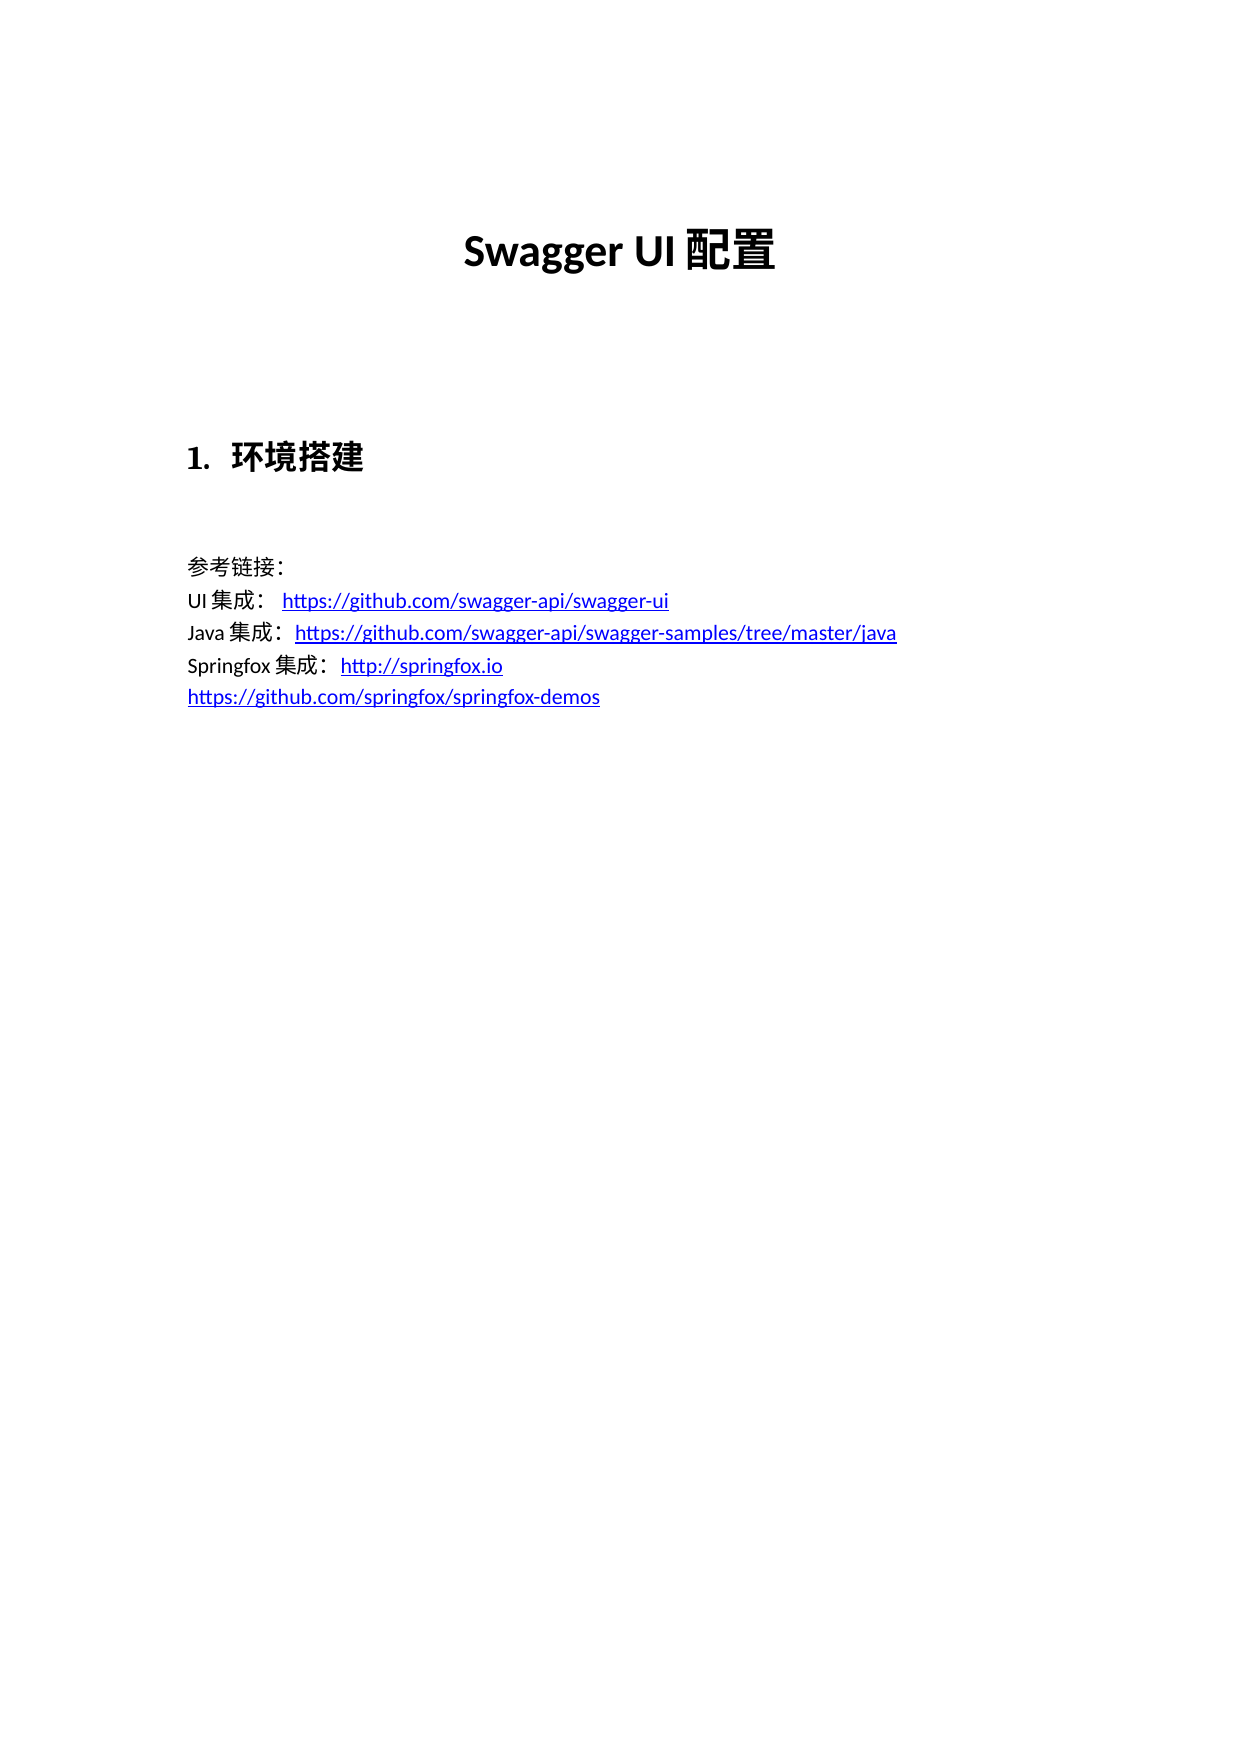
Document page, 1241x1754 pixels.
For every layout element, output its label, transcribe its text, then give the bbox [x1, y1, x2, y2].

text UI集成： https://github.com/swagger-api/swagger-ui [187, 582, 1053, 615]
text 参考链接： [187, 550, 1053, 582]
text Springfox集成：http://springfox.io [187, 647, 1053, 680]
text https://github.com/springfox/springfox-demos [187, 680, 1053, 712]
subtitle Swagger UI配置 [187, 197, 1053, 295]
subtitle 环境搭建 [187, 423, 1053, 488]
text Java集成：https://github.com/swagger-api/swagger-samples/tree/master/java [187, 615, 1053, 647]
